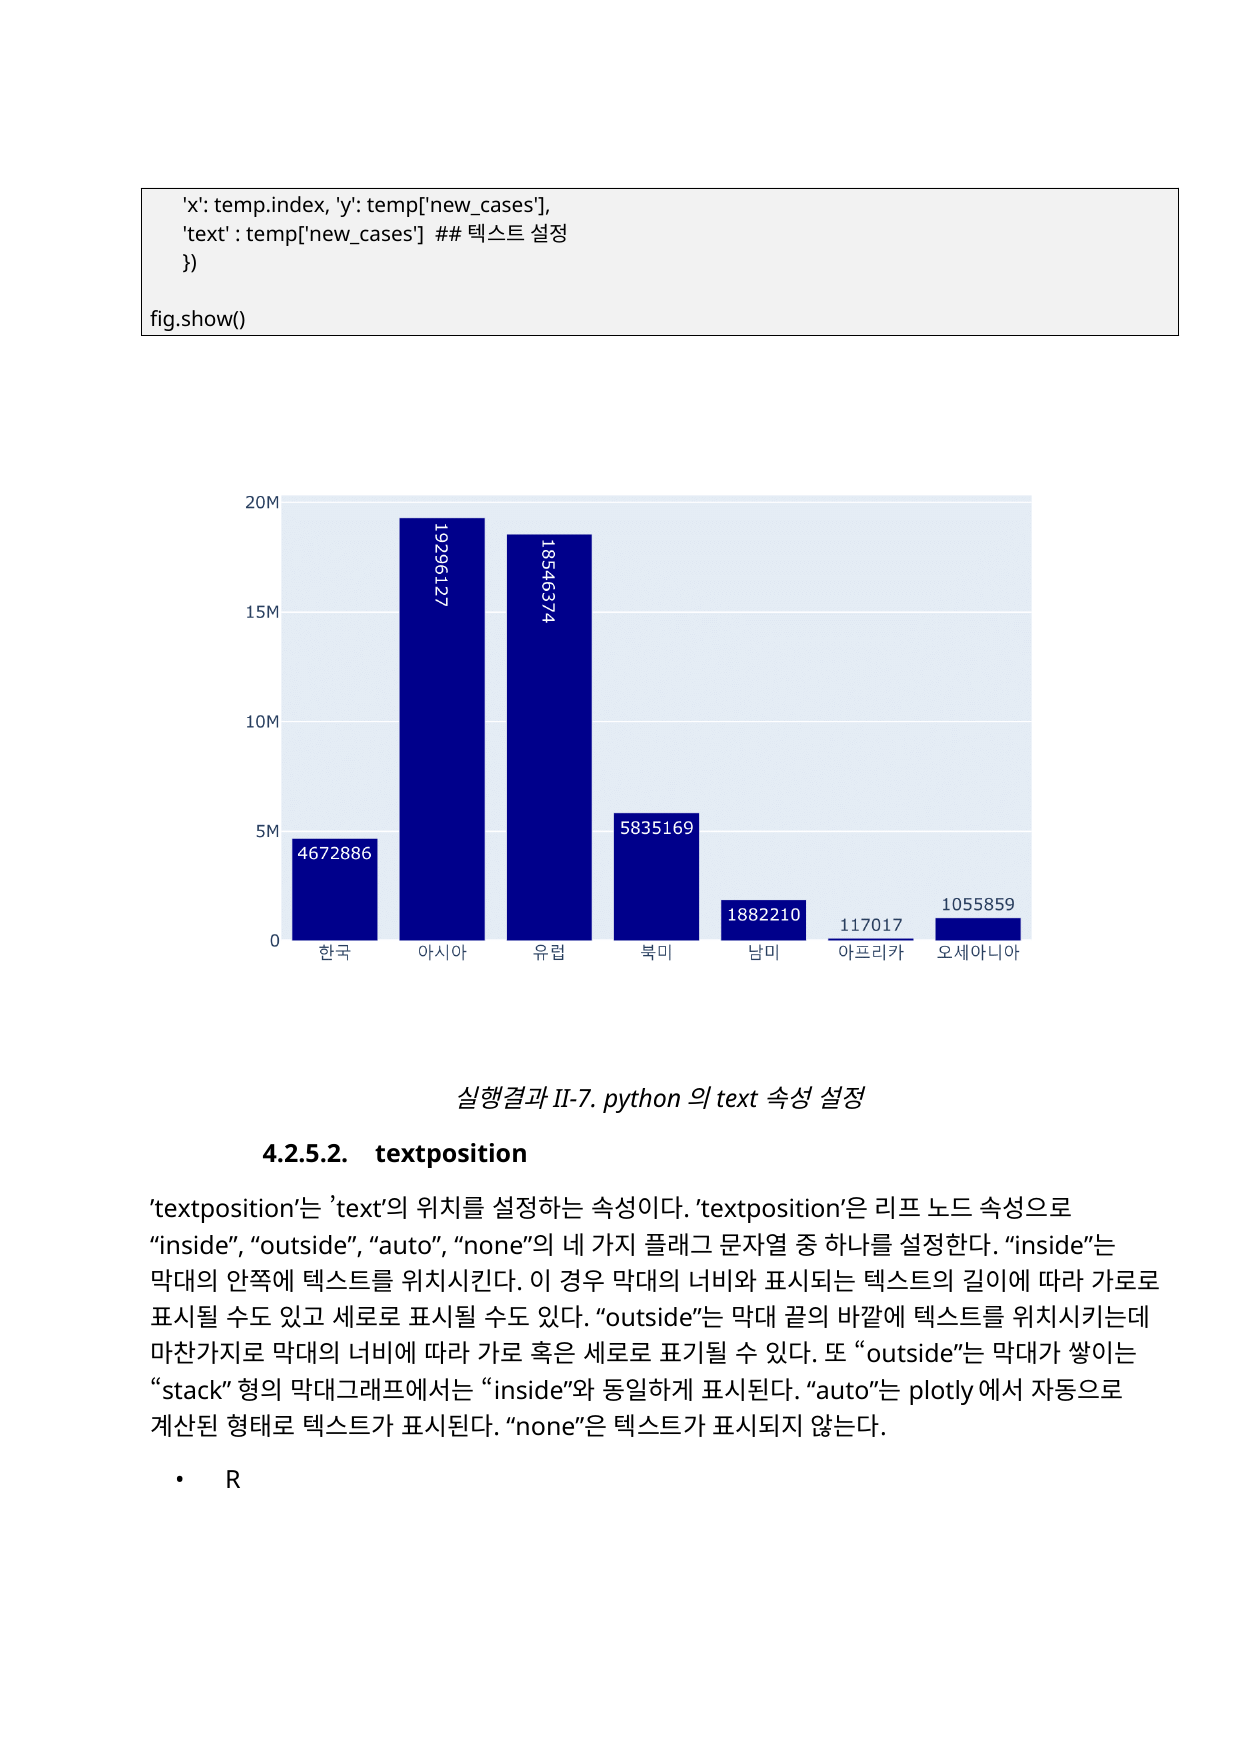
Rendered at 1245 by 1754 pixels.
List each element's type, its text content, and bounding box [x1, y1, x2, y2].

text ’textposition’는 ’text’의 위치를 설정하는 속성이다. ’textposition’은 리프 노드 속성으로 “inside”, “outside”, “auto”, “none”의 네 가지 플래그 문자열 중 하나를 설정한다. “inside”는 막대의 안쪽에 텍스트를 위치시킨다. 이 경우 막대의 너비와 표시되는 텍스트의 길이에 따라 가로로 표시될 수도 있고 세로로 표시될 수도 있다. “outside”는 막대 끝의 바깥에 텍스트를 위치시키는데 마찬가지로 막대의 너비에 따라 가로 혹은 세로로 표기될 수 있다. 또 “outside”는 막대가 쌓이는 “stack” 형의 막대그래프에서는 “inside”와 동일하게 표시된다. “auto”는 plotly에서 자동으로 계산된 형태로 텍스트가 표시된다. “none”은 텍스트가 표시되지 않는다. [150, 1189, 1170, 1443]
list R [175, 1461, 1170, 1495]
text 실행결과 II-7. python의 text 속성 설정 [150, 1079, 1170, 1115]
picture [170, 356, 1150, 1059]
subtitle textposition [262, 1136, 1170, 1170]
